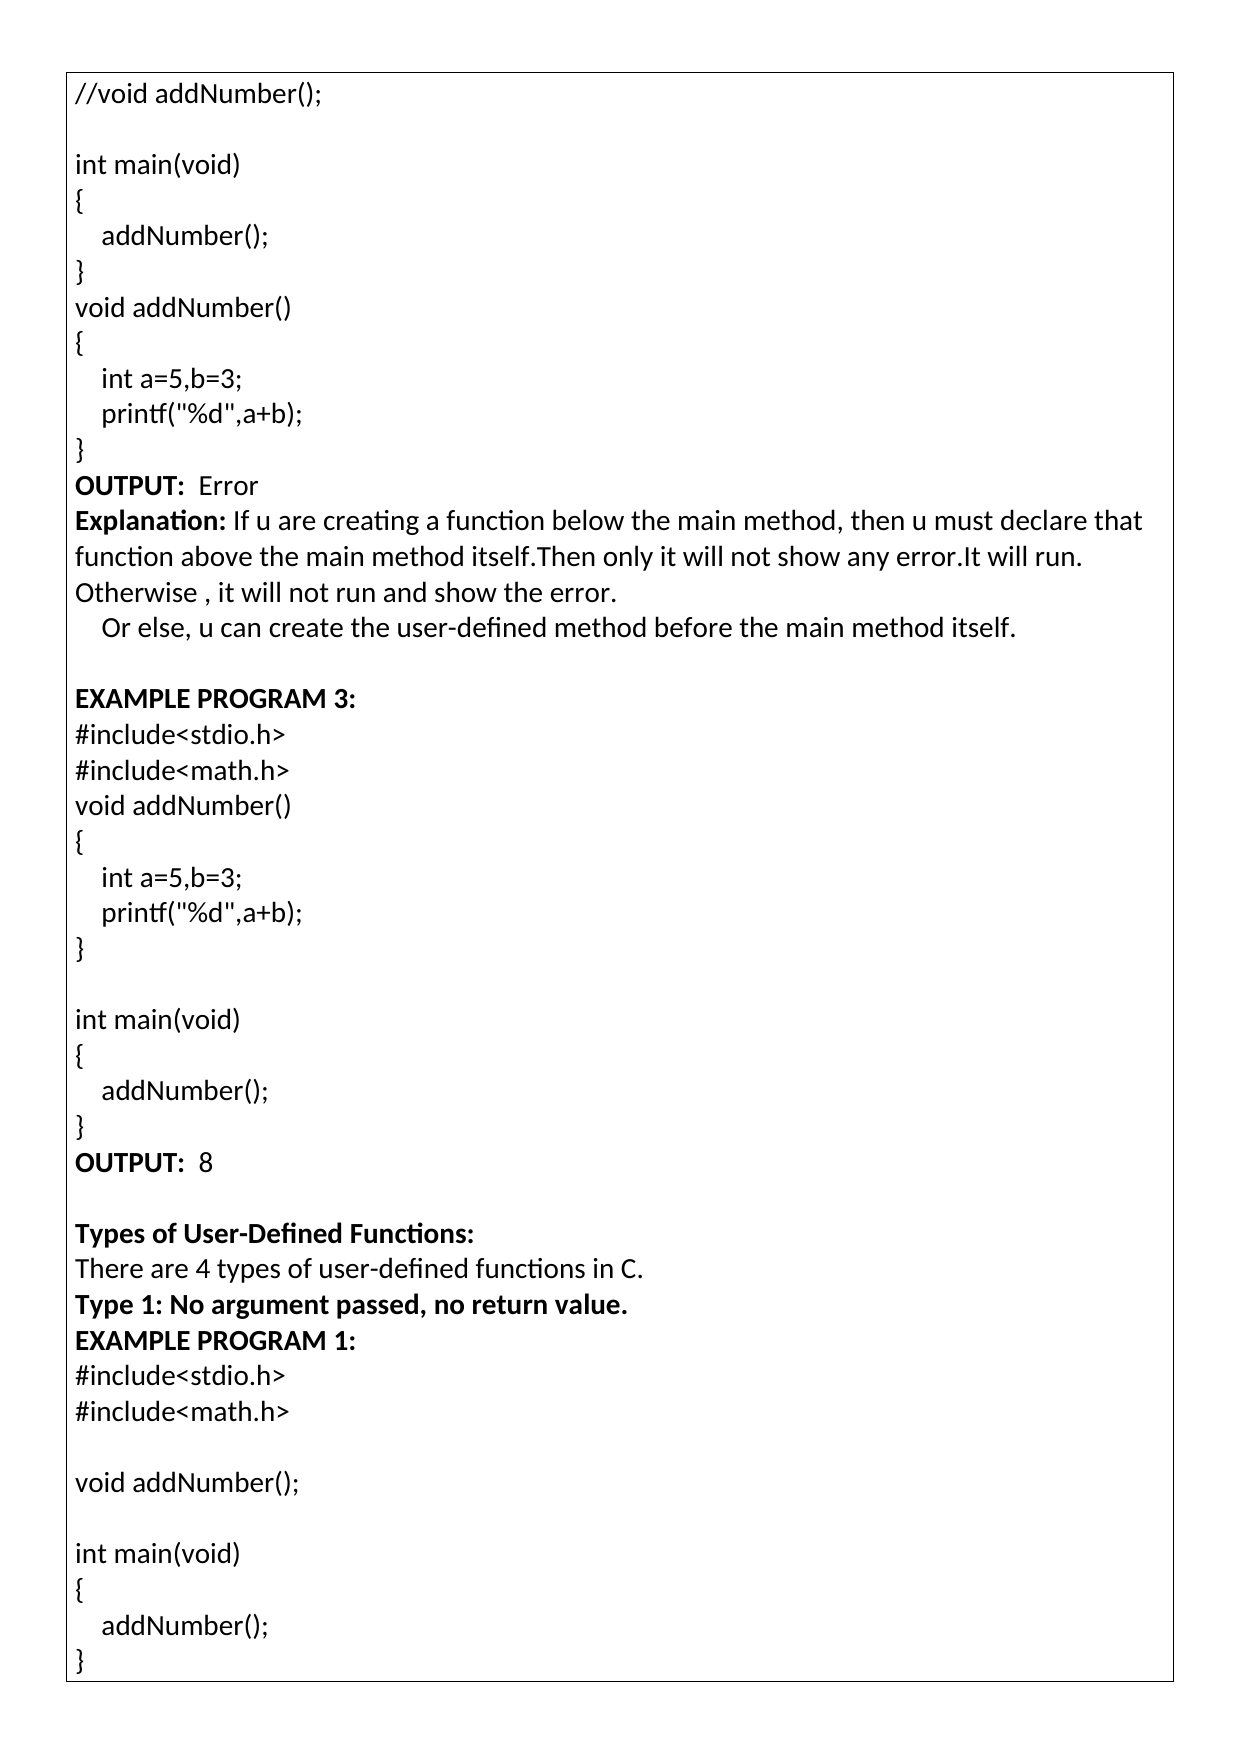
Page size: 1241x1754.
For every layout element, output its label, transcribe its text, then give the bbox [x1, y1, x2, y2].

list Type 1: No argument passed, no return value. [75, 1286, 1165, 1322]
list int main(void) [75, 1536, 1165, 1571]
list void addNumber(); [75, 1464, 1165, 1500]
list printf("%d",a+b); [75, 894, 1165, 930]
list There are 4 types of user-defined functions in C. [75, 1251, 1165, 1286]
list } [75, 431, 1165, 467]
list //void addNumber(); [75, 75, 1165, 111]
list int main(void) [75, 146, 1165, 182]
list OUTPUT: Error [75, 467, 1165, 502]
list printf("%d",a+b); [75, 396, 1165, 431]
list { [75, 1571, 1165, 1607]
list #include<math.h> [75, 752, 1165, 787]
list OUTPUT: 8 [75, 1144, 1165, 1179]
list #include<stdio.h> [75, 716, 1165, 752]
list } [75, 1108, 1165, 1144]
list { [75, 1037, 1165, 1072]
list } [75, 1642, 1165, 1678]
list void addNumber() [75, 289, 1165, 324]
list EXAMPLE PROGRAM 1: [75, 1322, 1165, 1357]
list Types of User-Defined Functions: [75, 1215, 1165, 1251]
list #include<stdio.h> [75, 1357, 1165, 1393]
list } [75, 930, 1165, 966]
list Otherwise , it will not run and show the error. [75, 574, 1165, 609]
list EXAMPLE PROGRAM 3: [75, 681, 1165, 716]
list { [75, 324, 1165, 360]
list Or else, u can create the user-defined method before the main method itself. [75, 609, 1165, 645]
list #include<math.h> [75, 1393, 1165, 1429]
list } [75, 253, 1165, 289]
list { [75, 823, 1165, 859]
list addNumber(); [75, 1607, 1165, 1642]
list Explanation: If u are creating a function below the main method, then u must declare that function above the main method itself.Then only it will not show any error.It will run. [75, 502, 1165, 574]
list addNumber(); [75, 217, 1165, 253]
list addNumber(); [75, 1072, 1165, 1108]
list int a=5,b=3; [75, 859, 1165, 894]
list int a=5,b=3; [75, 360, 1165, 396]
list void addNumber() [75, 787, 1165, 823]
list int main(void) [75, 1001, 1165, 1037]
list { [75, 182, 1165, 217]
